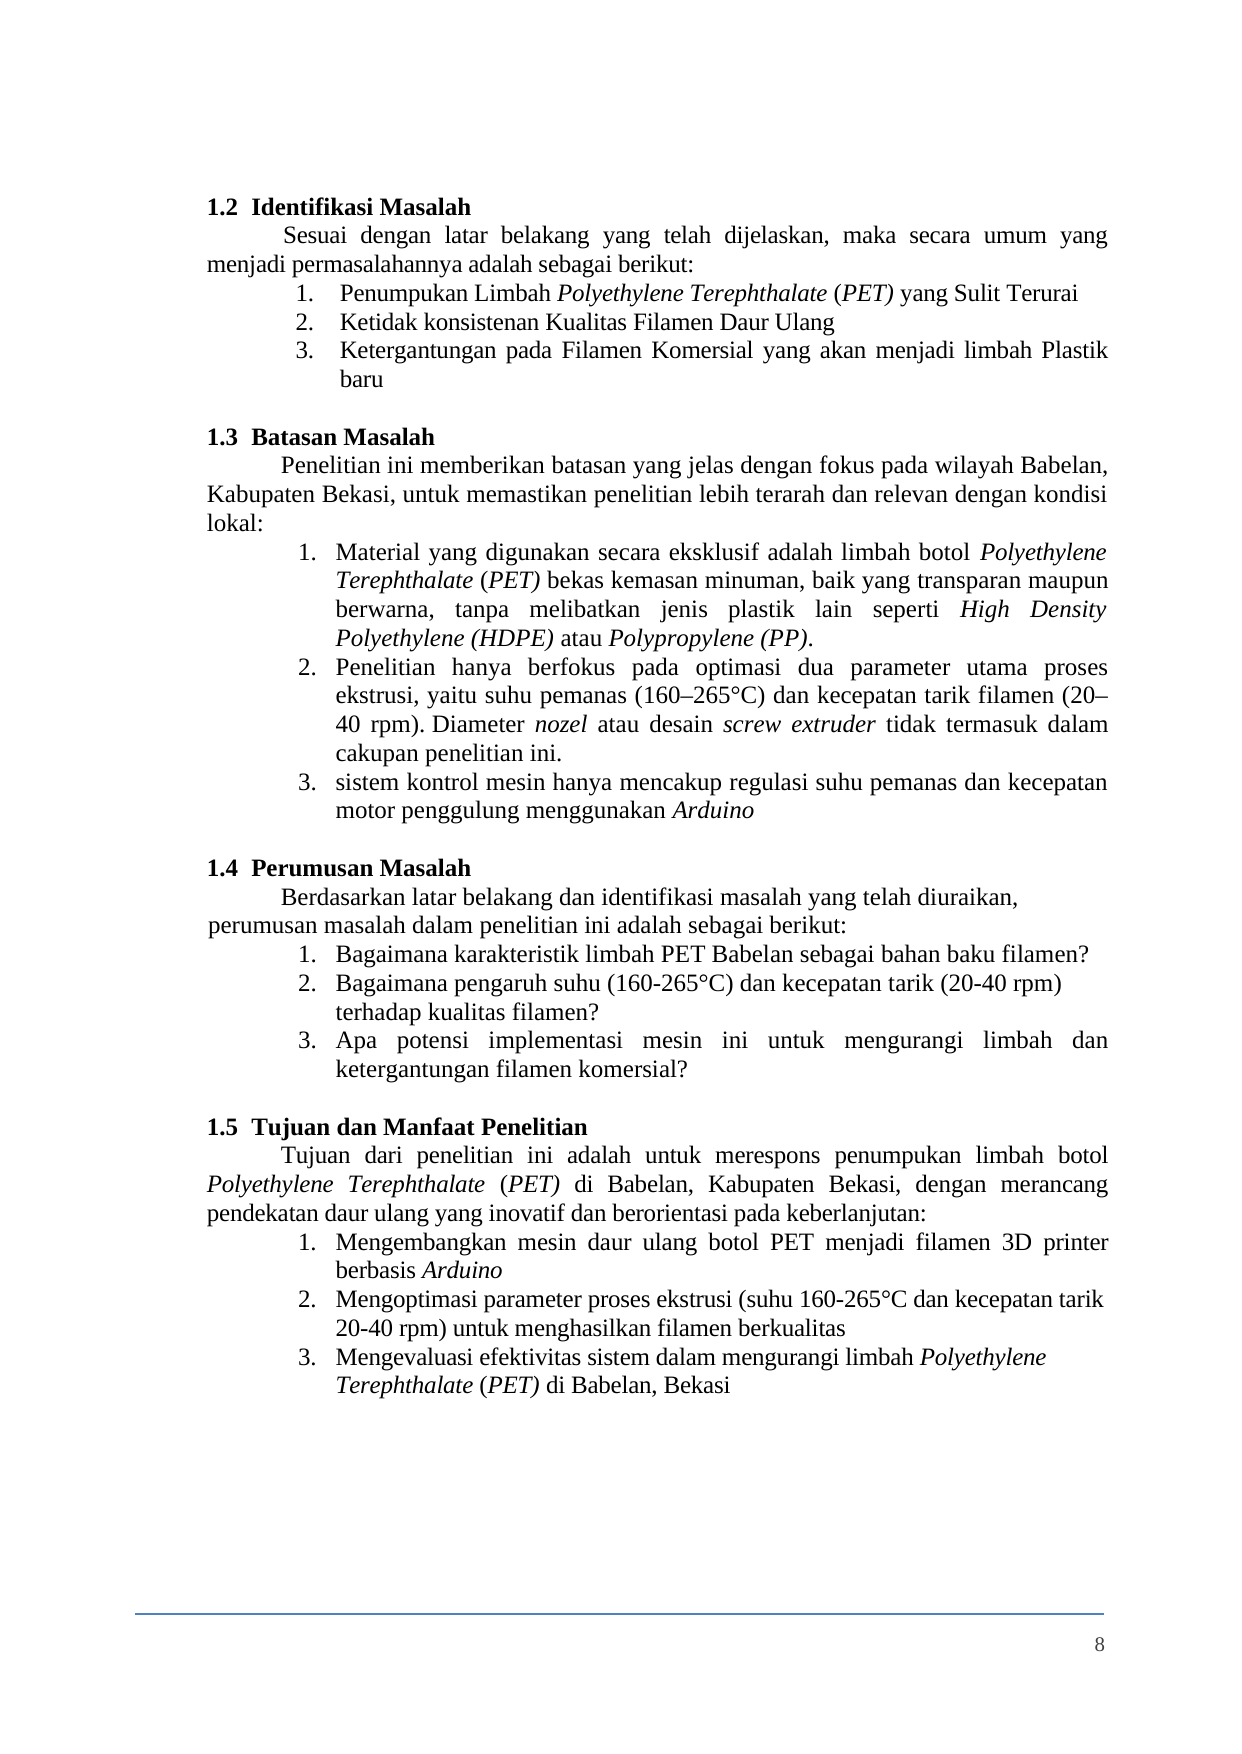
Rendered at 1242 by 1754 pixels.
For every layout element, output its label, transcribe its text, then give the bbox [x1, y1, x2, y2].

list Ketidak konsistenan Kualitas Filamen Daur Ulang [295, 307, 1109, 335]
list Penelitian ini memberikan batasan yang jelas dengan fokus pada wilayah Babelan, Kabupaten Bekasi, untuk memastikan penelitian lebih terarah dan relevan dengan kondisi lokal: [207, 450, 1109, 537]
list Penelitian hanya berfokus pada optimasi dua parameter utama proses ekstrusi, yaitu suhu pemanas (160–265°C) dan kecepatan tarik filamen (20–40 rpm). Diameter nozel atau desain screw extruder tidak termasuk dalam cakupan penelitian ini. [298, 652, 1109, 767]
list Mengembangkan mesin daur ulang botol PET menjadi filamen 3D printer berbasis Arduino [298, 1227, 1109, 1284]
list Mengevaluasi efektivitas sistem dalam mengurangi limbah Polyethylene Terephthalate (PET) di Babelan, Bekasi [298, 1342, 1109, 1399]
subtitle Tujuan dan Manfaat Penelitian [207, 1112, 1109, 1140]
list Material yang digunakan secara eksklusif adalah limbah botol Polyethylene Terephthalate (PET) bekas kemasan minuman, baik yang transparan maupun berwarna, tanpa melibatkan jenis plastik lain seperti High Density Polyethylene (HDPE) atau Polypropylene (PP). [298, 537, 1109, 652]
subtitle Batasan Masalah [207, 422, 1109, 450]
list Penumpukan Limbah Polyethylene Terephthalate (PET) yang Sulit Terurai [295, 278, 1109, 307]
subtitle Perumusan Masalah [207, 853, 1109, 882]
list sistem kontrol mesin hanya mencakup regulasi suhu pemanas dan kecepatan motor penggulung menggunakan Arduino [298, 767, 1109, 824]
list Bagaimana pengaruh suhu (160-265°C) dan kecepatan tarik (20-40 rpm) terhadap kualitas filamen? [298, 968, 1109, 1025]
list Tujuan dari penelitian ini adalah untuk merespons penumpukan limbah botol Polyethylene Terephthalate (PET) di Babelan, Kabupaten Bekasi, dengan merancang pendekatan daur ulang yang inovatif dan berorientasi pada keberlanjutan: [207, 1140, 1109, 1227]
list Mengoptimasi parameter proses ekstrusi (suhu 160-265°C dan kecepatan tarik 20-40 rpm) untuk menghasilkan filamen berkualitas [298, 1284, 1109, 1342]
subtitle Identifikasi Masalah [207, 192, 1109, 220]
text Berdasarkan latar belakang dan identifikasi masalah yang telah diuraikan, perumusan masalah dalam penelitian ini adalah sebagai berikut: [208, 882, 1109, 939]
list Bagaimana karakteristik limbah PET Babelan sebagai bahan baku filamen? [298, 939, 1109, 968]
list Sesuai dengan latar belakang yang telah dijelaskan, maka secara umum yang menjadi permasalahannya adalah sebagai berikut: [207, 220, 1109, 278]
list Ketergantungan pada Filamen Komersial yang akan menjadi limbah Plastik baru [295, 335, 1109, 393]
list Apa potensi implementasi mesin ini untuk mengurangi limbah dan ketergantungan filamen komersial? [298, 1025, 1109, 1083]
